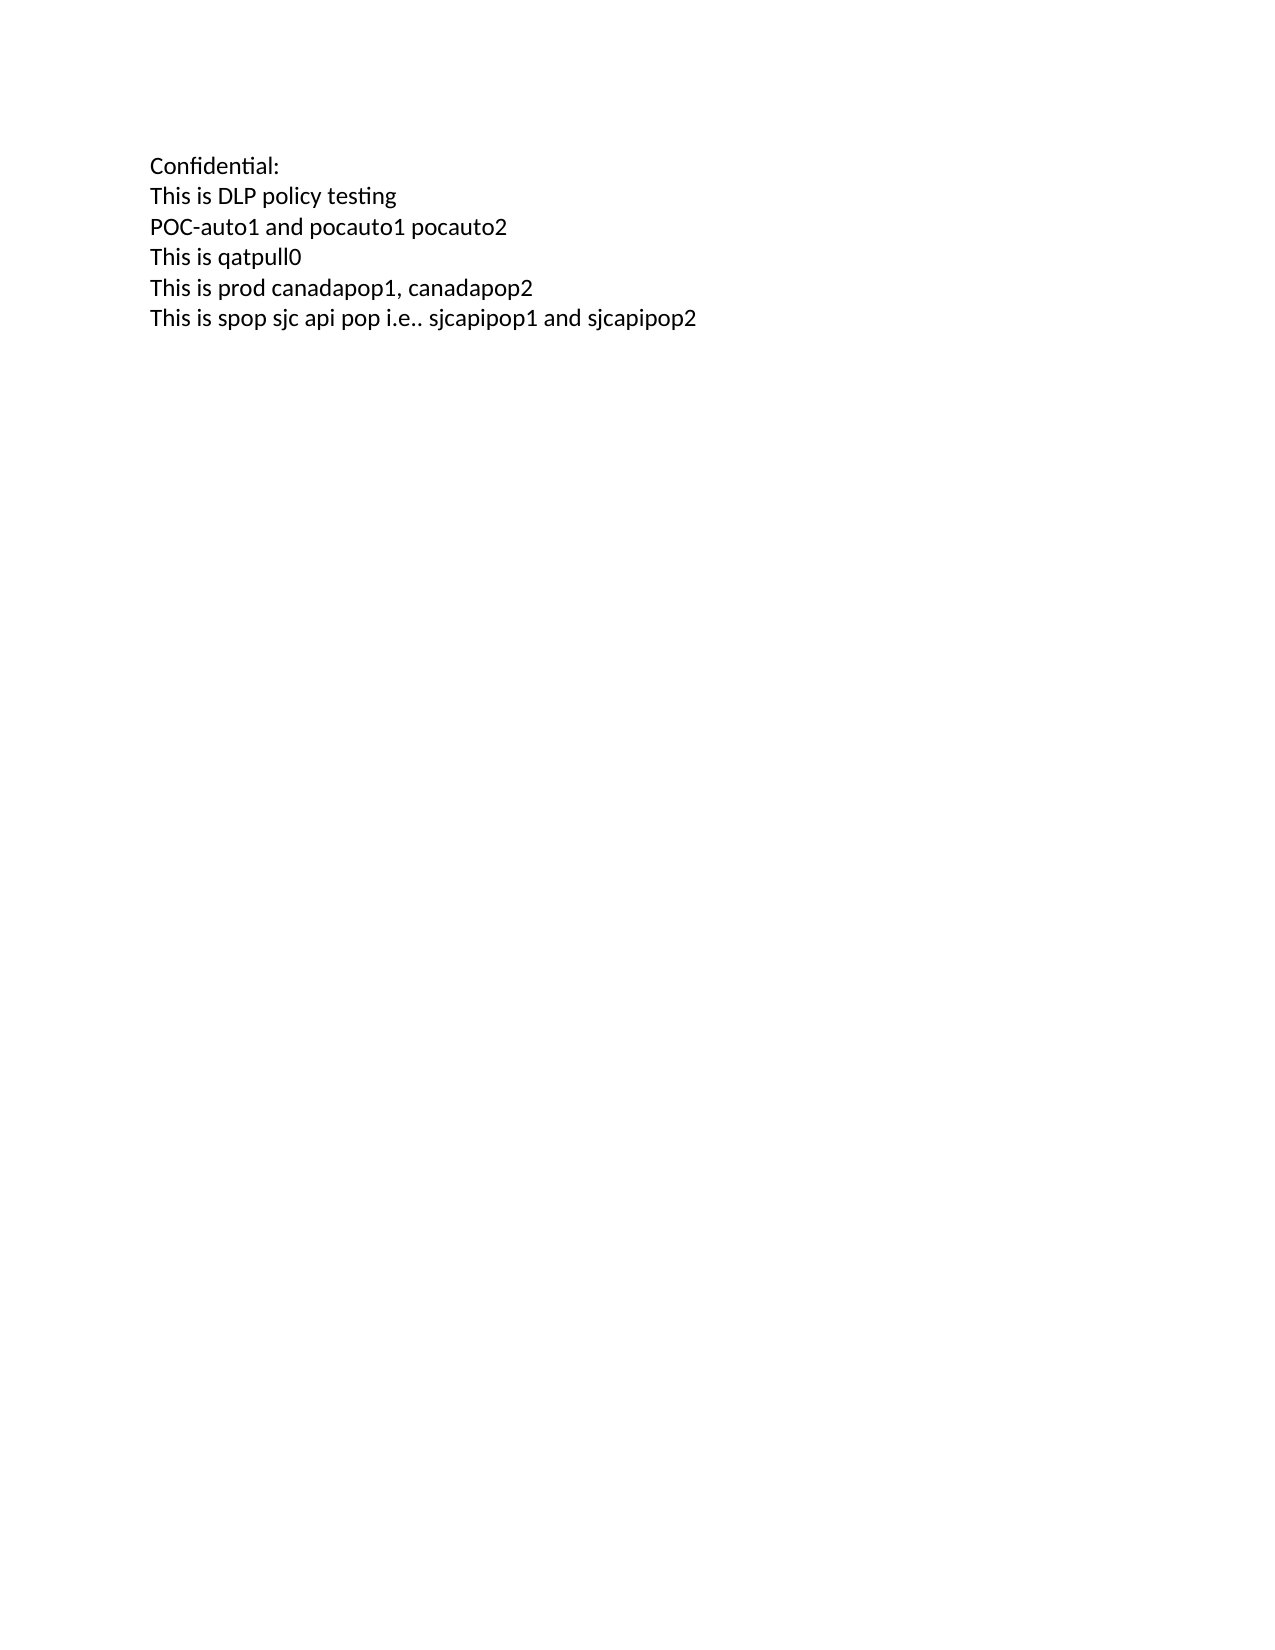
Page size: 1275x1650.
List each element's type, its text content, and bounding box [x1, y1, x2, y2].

text This is DLP policy testing [150, 181, 1125, 211]
text This is prod canadapop1, canadapop2 [150, 272, 1125, 303]
text Confidential: [150, 150, 1125, 181]
text This is spop sjc api pop i.e.. sjcapipop1 and sjcapipop2 [150, 303, 1125, 333]
text This is qatpull0 [150, 242, 1125, 272]
text POC-auto1 and pocauto1 pocauto2 [150, 211, 1125, 242]
